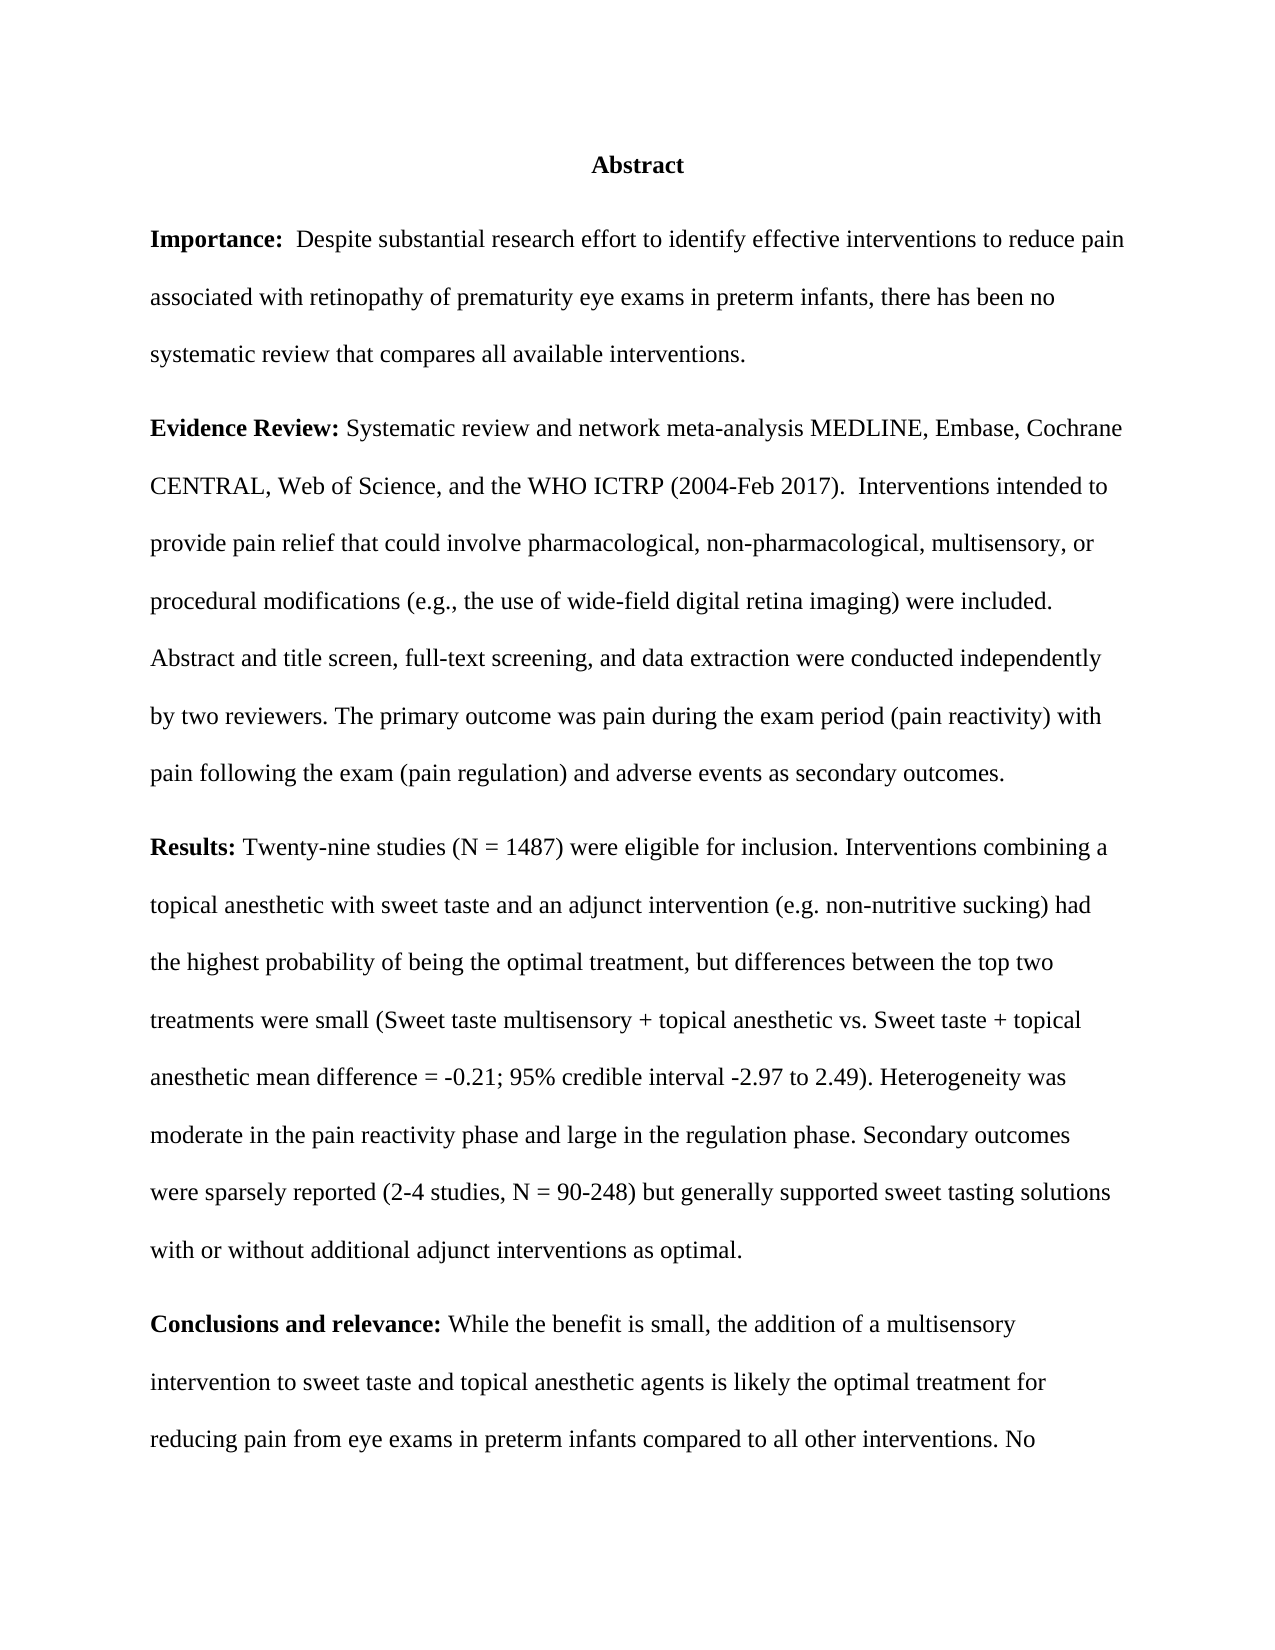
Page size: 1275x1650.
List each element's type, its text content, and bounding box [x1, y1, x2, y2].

text Importance: Despite substantial research effort to identify effective interventions to reduce pain associated with retinopathy of prematurity eye exams in preterm infants, there has been no systematic review that compares all available interventions. [150, 224, 1125, 368]
text Evidence Review: Systematic review and network meta-analysis MEDLINE, Embase, Cochrane CENTRAL, Web of Science, and the WHO ICTRP (2004-Feb 2017). Interventions intended to provide pain relief that could involve pharmacological, non-pharmacological, multisensory, or procedural modifications (e.g., the use of wide-field digital retina imaging) were included. Abstract and title screen, full-text screening, and data extraction were conducted independently by two reviewers. The primary outcome was pain during the exam period (pain reactivity) with pain following the exam (pain regulation) and adverse events as secondary outcomes. [150, 413, 1125, 787]
text Abstract [150, 150, 1125, 179]
text Results: Twenty-nine studies (N = 1487) were eligible for inclusion. Interventions combining a topical anesthetic with sweet taste and an adjunct intervention (e.g. non-nutritive sucking) had the highest probability of being the optimal treatment, but differences between the top two treatments were small (Sweet taste multisensory + topical anesthetic vs. Sweet taste + topical anesthetic mean difference = -0.21; 95% credible interval -2.97 to 2.49). Heterogeneity was moderate in the pain reactivity phase and large in the regulation phase. Secondary outcomes were sparsely reported (2-4 studies, N = 90-248) but generally supported sweet tasting solutions with or without additional adjunct interventions as optimal. [150, 832, 1125, 1264]
